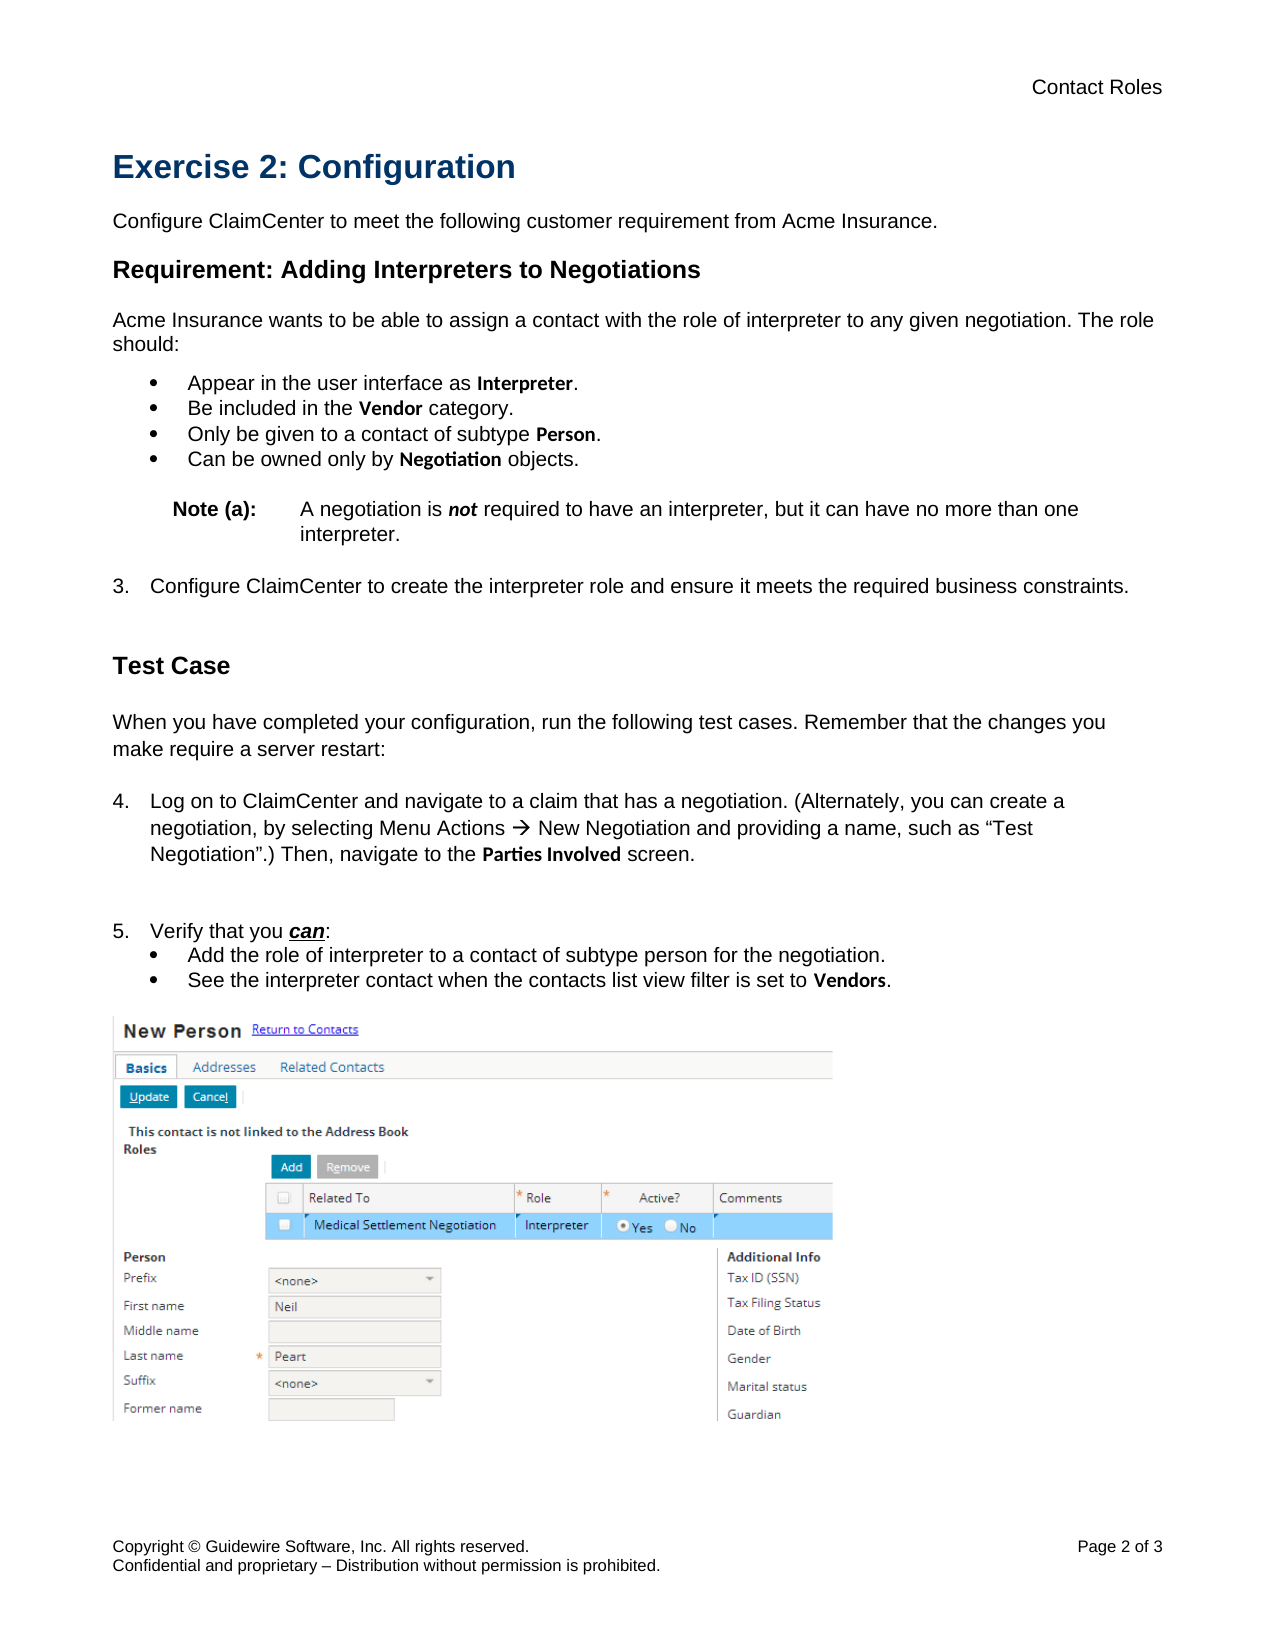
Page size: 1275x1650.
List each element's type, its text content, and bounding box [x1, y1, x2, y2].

text Acme Insurance wants to be able to assign a contact with the role of interpreter to any given negotiation. The role should: [112, 308, 1162, 356]
text Requirement: Adding Interpreters to Negotiations [112, 255, 1162, 284]
text A negotiation is not required to have an interpreter, but it can have no more than one interpreter. [262, 497, 1162, 546]
list Add the role of interpreter to a contact of subtype person for the negotiation. [150, 943, 1162, 967]
text Test Case [112, 651, 1162, 679]
list Appear in the user interface as Interpreter. [150, 368, 1162, 395]
text Configure ClaimCenter to create the interpreter role and ensure it meets the required business constraints. [112, 571, 1162, 598]
text Verify that you can: [112, 916, 1162, 943]
text Exercise 2: Configuration [112, 147, 1162, 185]
list Only be given to a contact of subtype Person. [150, 421, 1162, 446]
list Can be owned only by Negotiation objects. [150, 446, 1162, 472]
list Be included in the Vendor category. [150, 395, 1162, 421]
picture [112, 1016, 833, 1421]
list See the interpreter contact when the contacts list view filter is set to Vendors. [150, 967, 1162, 992]
text When you have completed your configuration, run the following test cases. Remember that the changes you make require a server restart: [112, 707, 1162, 761]
text Log on to ClaimCenter and navigate to a claim that has a negotiation. (Alternately, you can create a negotiation, by selecting Menu Actions New Negotiation and providing a name, such as “Test Negotiation”.) Then, navigate to the Parties Involved screen. [112, 786, 1162, 867]
text Configure ClaimCenter to meet the following customer requirement from Acme Insurance. [112, 209, 1162, 233]
